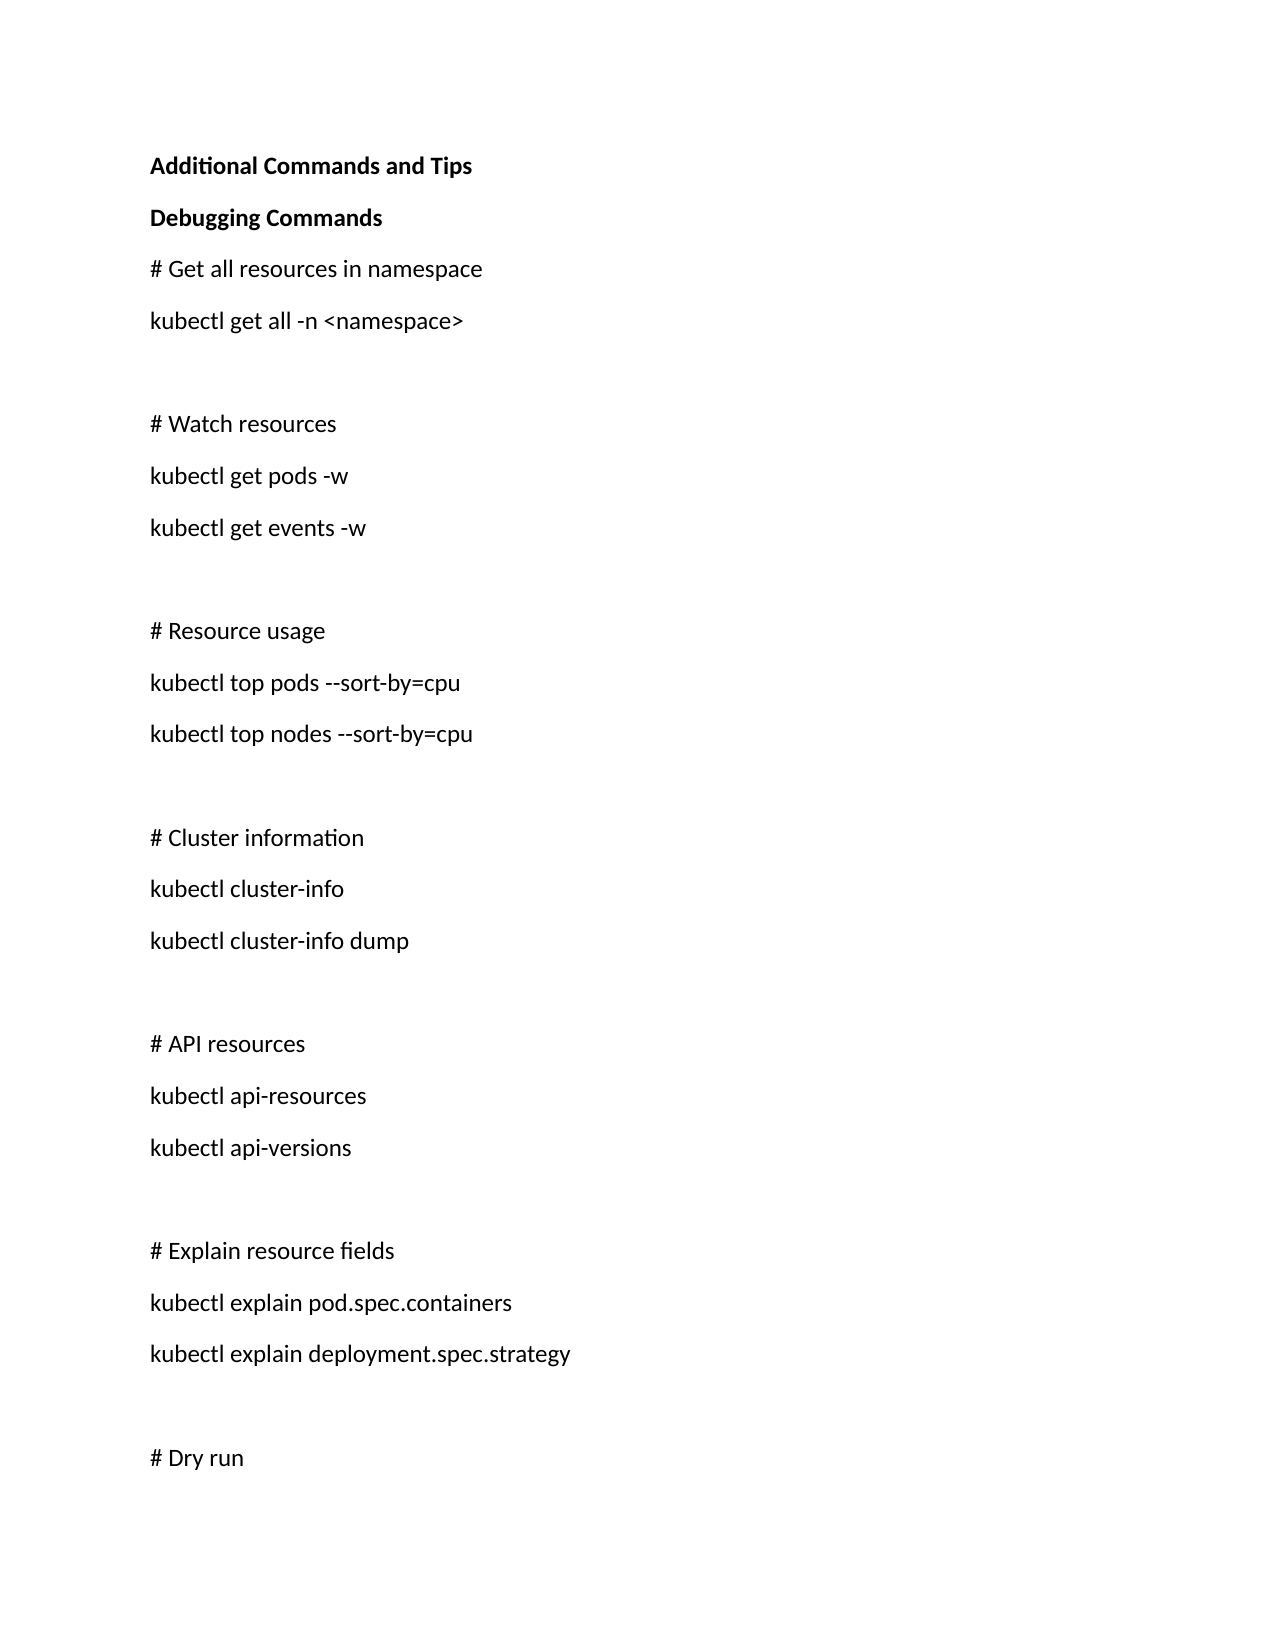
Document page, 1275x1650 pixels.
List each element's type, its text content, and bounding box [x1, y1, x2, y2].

text kubectl top pods --sort-by=cpu [150, 667, 1125, 697]
text # Watch resources [150, 408, 1125, 439]
text # Explain resource fields [150, 1235, 1125, 1266]
text # Get all resources in namespace [150, 253, 1125, 284]
text # Resource usage [150, 615, 1125, 646]
text Additional Commands and Tips [150, 150, 1125, 181]
text kubectl api-resources [150, 1080, 1125, 1111]
text # Dry run [150, 1442, 1125, 1472]
text Debugging Commands [150, 202, 1125, 232]
text kubectl explain deployment.spec.strategy [150, 1338, 1125, 1369]
text kubectl get pods -w [150, 460, 1125, 491]
text kubectl api-versions [150, 1132, 1125, 1162]
text kubectl explain pod.spec.containers [150, 1287, 1125, 1317]
text kubectl get all -n <namespace> [150, 305, 1125, 336]
text # API resources [150, 1028, 1125, 1059]
text kubectl cluster-info dump [150, 925, 1125, 956]
text kubectl top nodes --sort-by=cpu [150, 718, 1125, 749]
text kubectl cluster-info [150, 873, 1125, 904]
text kubectl get events -w [150, 512, 1125, 542]
text # Cluster information [150, 822, 1125, 852]
